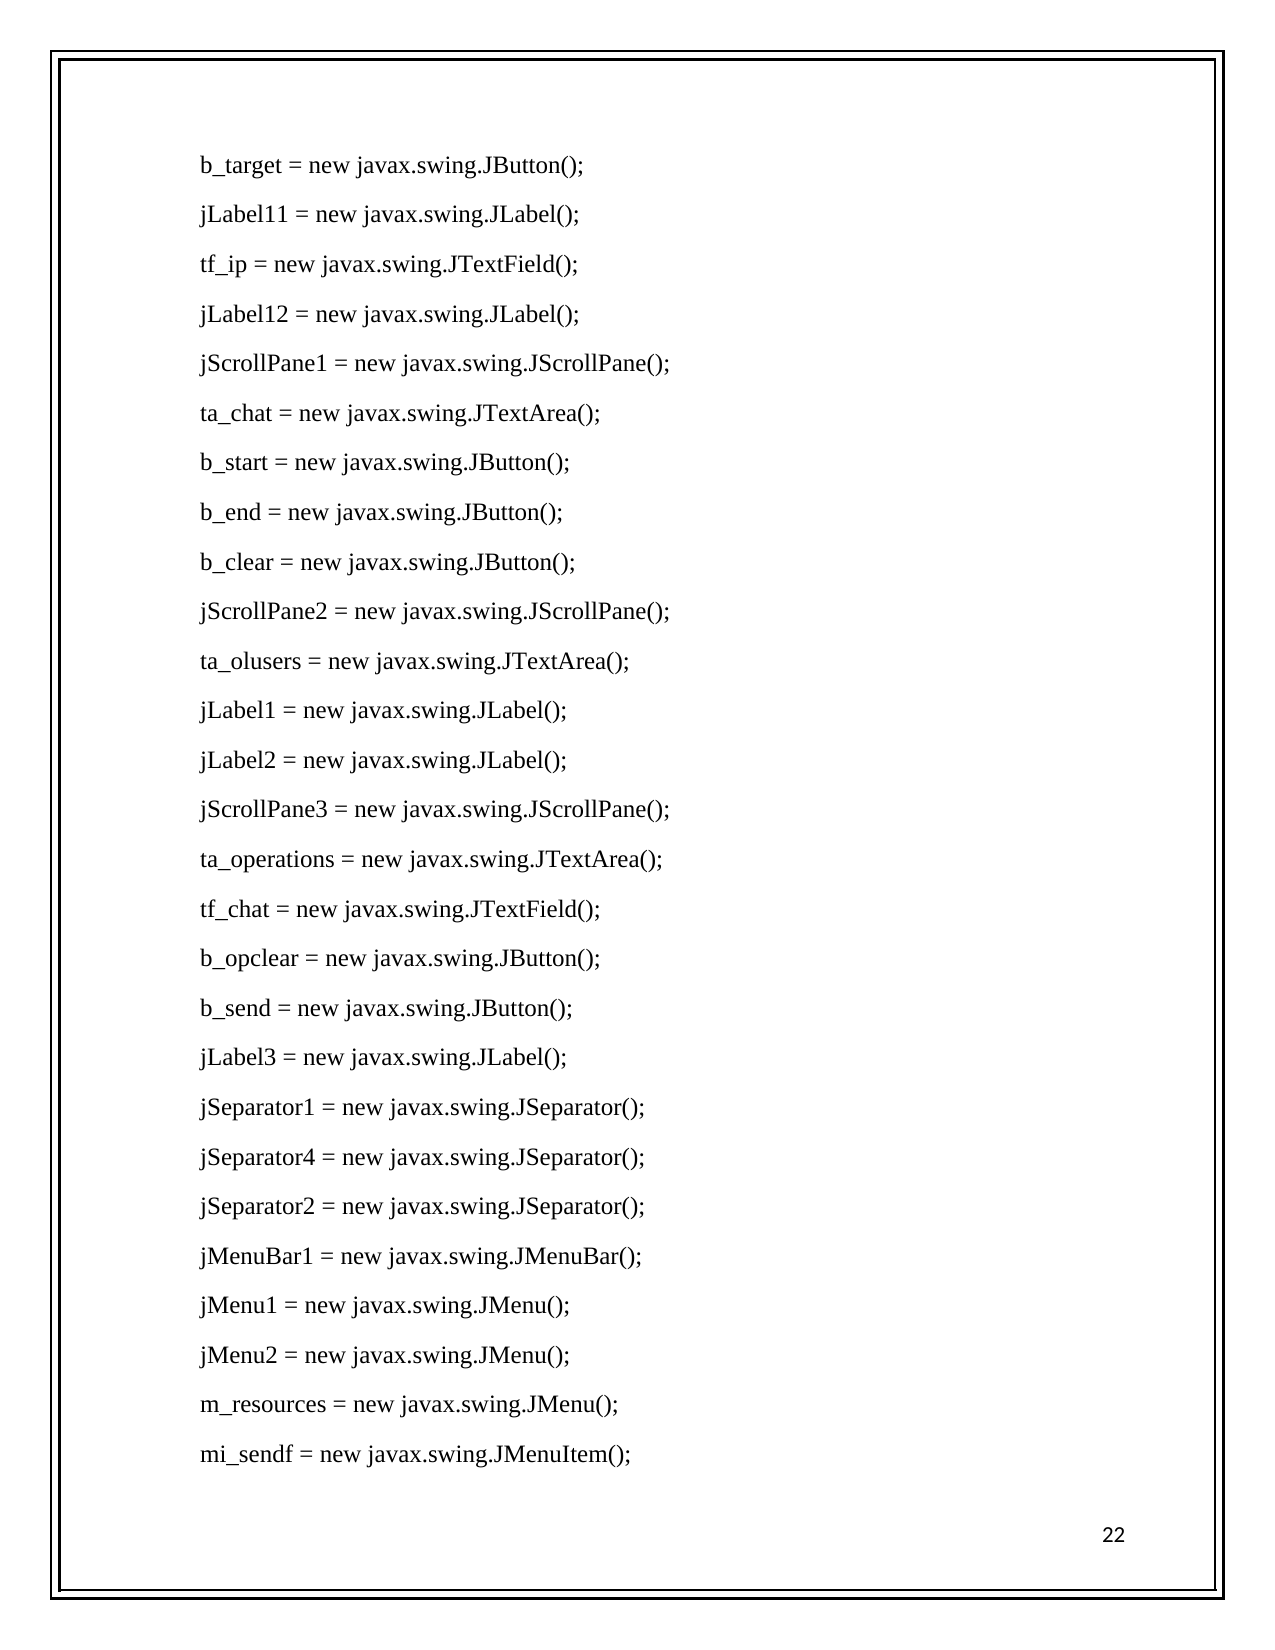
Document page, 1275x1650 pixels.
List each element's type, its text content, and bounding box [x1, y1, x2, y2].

text jScrollPane1 = new javax.swing.JScrollPane(); [150, 348, 1125, 377]
text jScrollPane3 = new javax.swing.JScrollPane(); [150, 794, 1125, 823]
text tf_chat = new javax.swing.JTextField(); [150, 894, 1125, 922]
text m_resources = new javax.swing.JMenu(); [150, 1389, 1125, 1418]
text b_end = new javax.swing.JButton(); [150, 497, 1125, 526]
text jMenu2 = new javax.swing.JMenu(); [150, 1340, 1125, 1369]
text ta_chat = new javax.swing.JTextArea(); [150, 398, 1125, 427]
text jSeparator2 = new javax.swing.JSeparator(); [150, 1191, 1125, 1220]
text jLabel1 = new javax.swing.JLabel(); [150, 695, 1125, 724]
text jSeparator1 = new javax.swing.JSeparator(); [150, 1092, 1125, 1121]
text b_target = new javax.swing.JButton(); [150, 150, 1125, 179]
text b_send = new javax.swing.JButton(); [150, 993, 1125, 1022]
text b_clear = new javax.swing.JButton(); [150, 547, 1125, 575]
text b_start = new javax.swing.JButton(); [150, 447, 1125, 476]
text jMenu1 = new javax.swing.JMenu(); [150, 1290, 1125, 1319]
text jLabel12 = new javax.swing.JLabel(); [150, 299, 1125, 327]
text ta_operations = new javax.swing.JTextArea(); [150, 844, 1125, 873]
text jLabel3 = new javax.swing.JLabel(); [150, 1042, 1125, 1071]
text jLabel11 = new javax.swing.JLabel(); [150, 199, 1125, 228]
text jLabel2 = new javax.swing.JLabel(); [150, 745, 1125, 774]
text mi_sendf = new javax.swing.JMenuItem(); [150, 1439, 1125, 1468]
text b_opclear = new javax.swing.JButton(); [150, 943, 1125, 972]
text ta_olusers = new javax.swing.JTextArea(); [150, 646, 1125, 674]
text jScrollPane2 = new javax.swing.JScrollPane(); [150, 596, 1125, 625]
text tf_ip = new javax.swing.JTextField(); [150, 249, 1125, 278]
text jMenuBar1 = new javax.swing.JMenuBar(); [150, 1241, 1125, 1269]
text jSeparator4 = new javax.swing.JSeparator(); [150, 1142, 1125, 1170]
